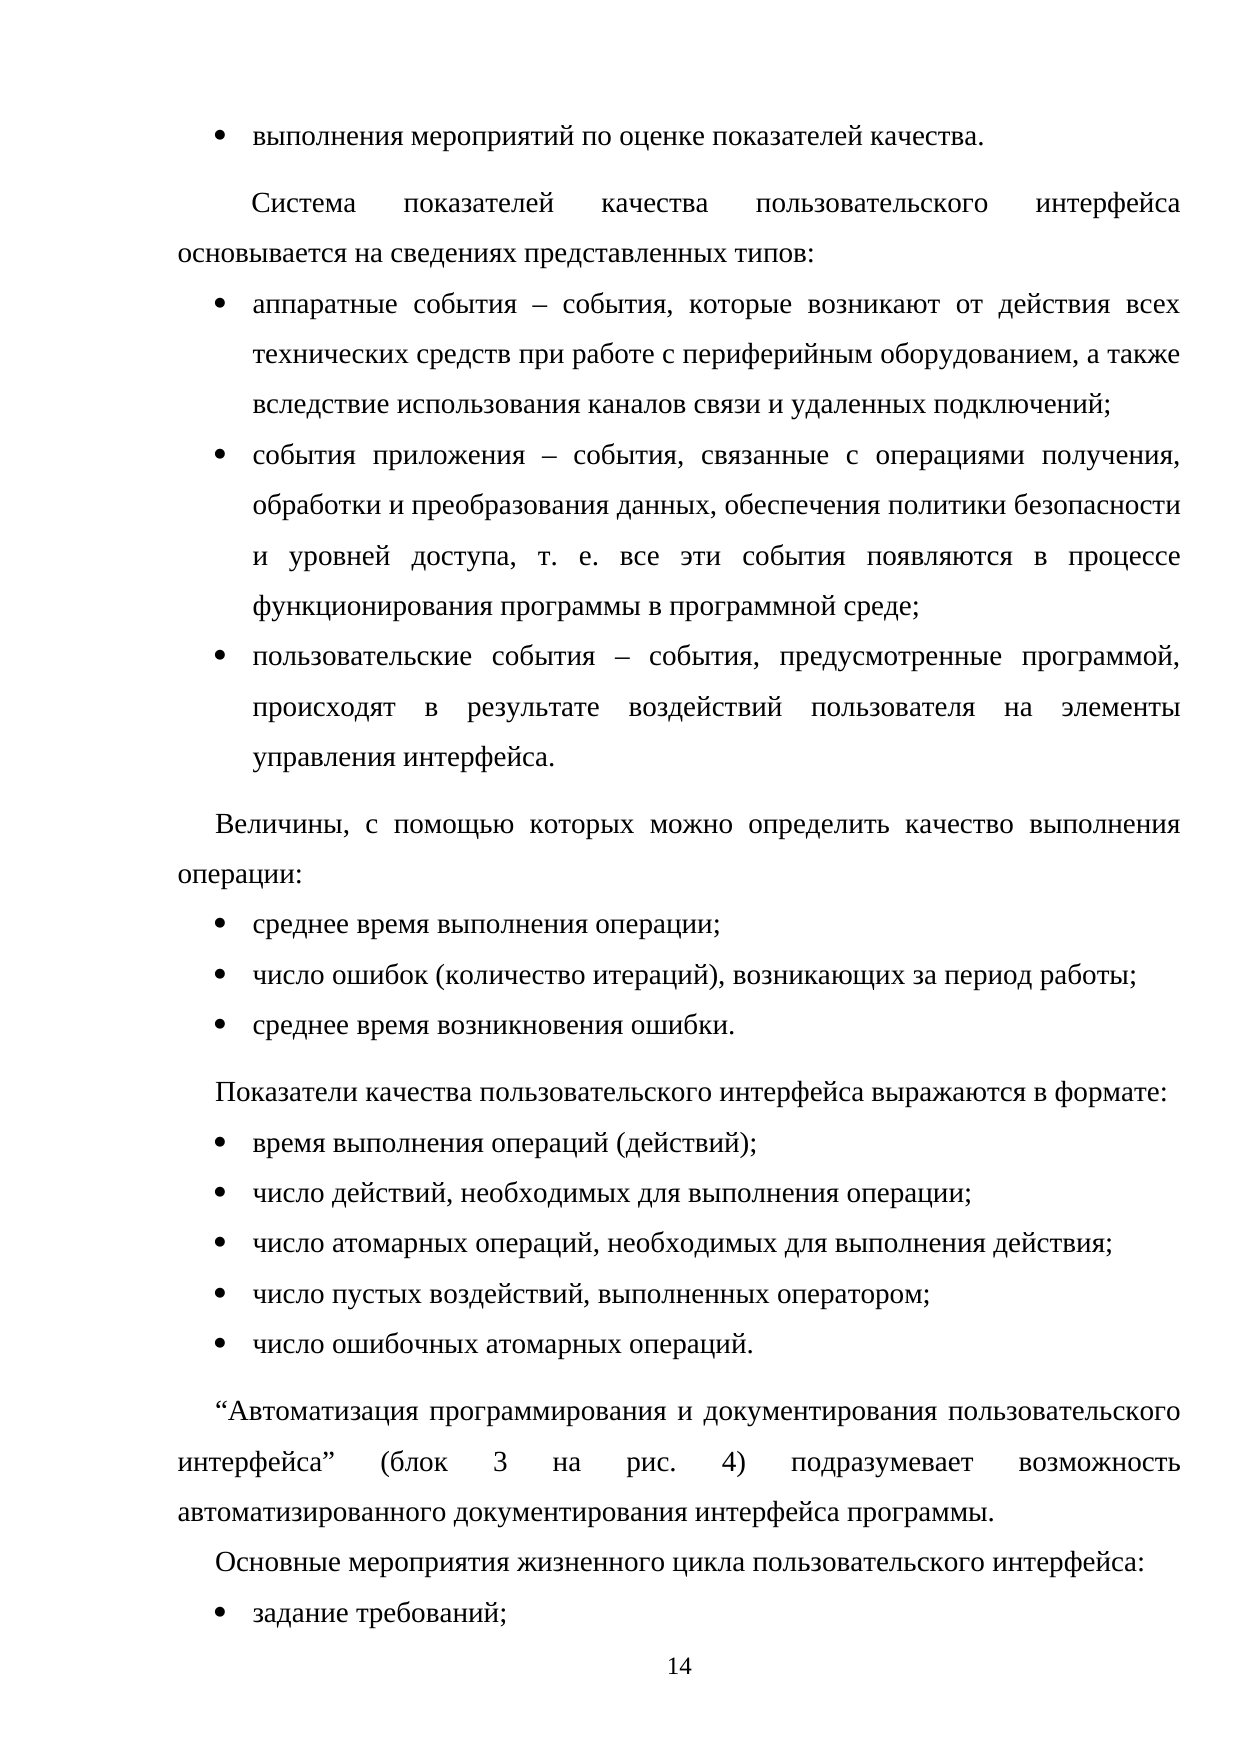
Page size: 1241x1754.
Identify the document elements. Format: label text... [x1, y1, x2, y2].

list число действий, необходимых для выполнения операции; [215, 1175, 1181, 1209]
list задание требований; [215, 1595, 1181, 1628]
list число ошибок (количество итераций), возникающих за период работы; [215, 957, 1181, 991]
text “Автоматизация программирования и документирования пользовательского интерфейса” (блок 3 на рис. 4) подразумевает возможность автоматизированного документирования интерфейса программы. [177, 1393, 1181, 1528]
list среднее время выполнения операции; [215, 907, 1181, 940]
list число атомарных операций, необходимых для выполнения действия; [215, 1226, 1181, 1259]
list пользовательские события – события, предусмотренные программой, происходят в результате воздействий пользователя на элементы управления интерфейса. [215, 638, 1181, 772]
text Основные мероприятия жизненного цикла пользовательского интерфейса: [177, 1544, 1181, 1578]
text Показатели качества пользовательского интерфейса выражаются в формате: [177, 1074, 1181, 1108]
text Система показателей качества пользовательского интерфейса основывается на сведениях представленных типов: [177, 185, 1181, 269]
list число ошибочных атомарных операций. [215, 1326, 1181, 1360]
list события приложения – события, связанные с операциями получения, обработки и преобразования данных, обеспечения политики безопасности и уровней доступа, т. е. все эти события появляются в процессе функционирования программы в программной среде; [215, 437, 1181, 621]
list выполнения мероприятий по оценке показателей качества. [215, 118, 1181, 152]
text Величины, с помощью которых можно определить качество выполнения операции: [177, 806, 1181, 890]
list среднее время возникновения ошибки. [215, 1007, 1181, 1041]
list время выполнения операций (действий); [215, 1125, 1181, 1158]
list аппаратные события – события, которые возникают от действия всех технических средств при работе с периферийным оборудованием, а также вследствие использования каналов связи и удаленных подключений; [215, 286, 1181, 420]
list число пустых воздействий, выполненных оператором; [215, 1276, 1181, 1310]
